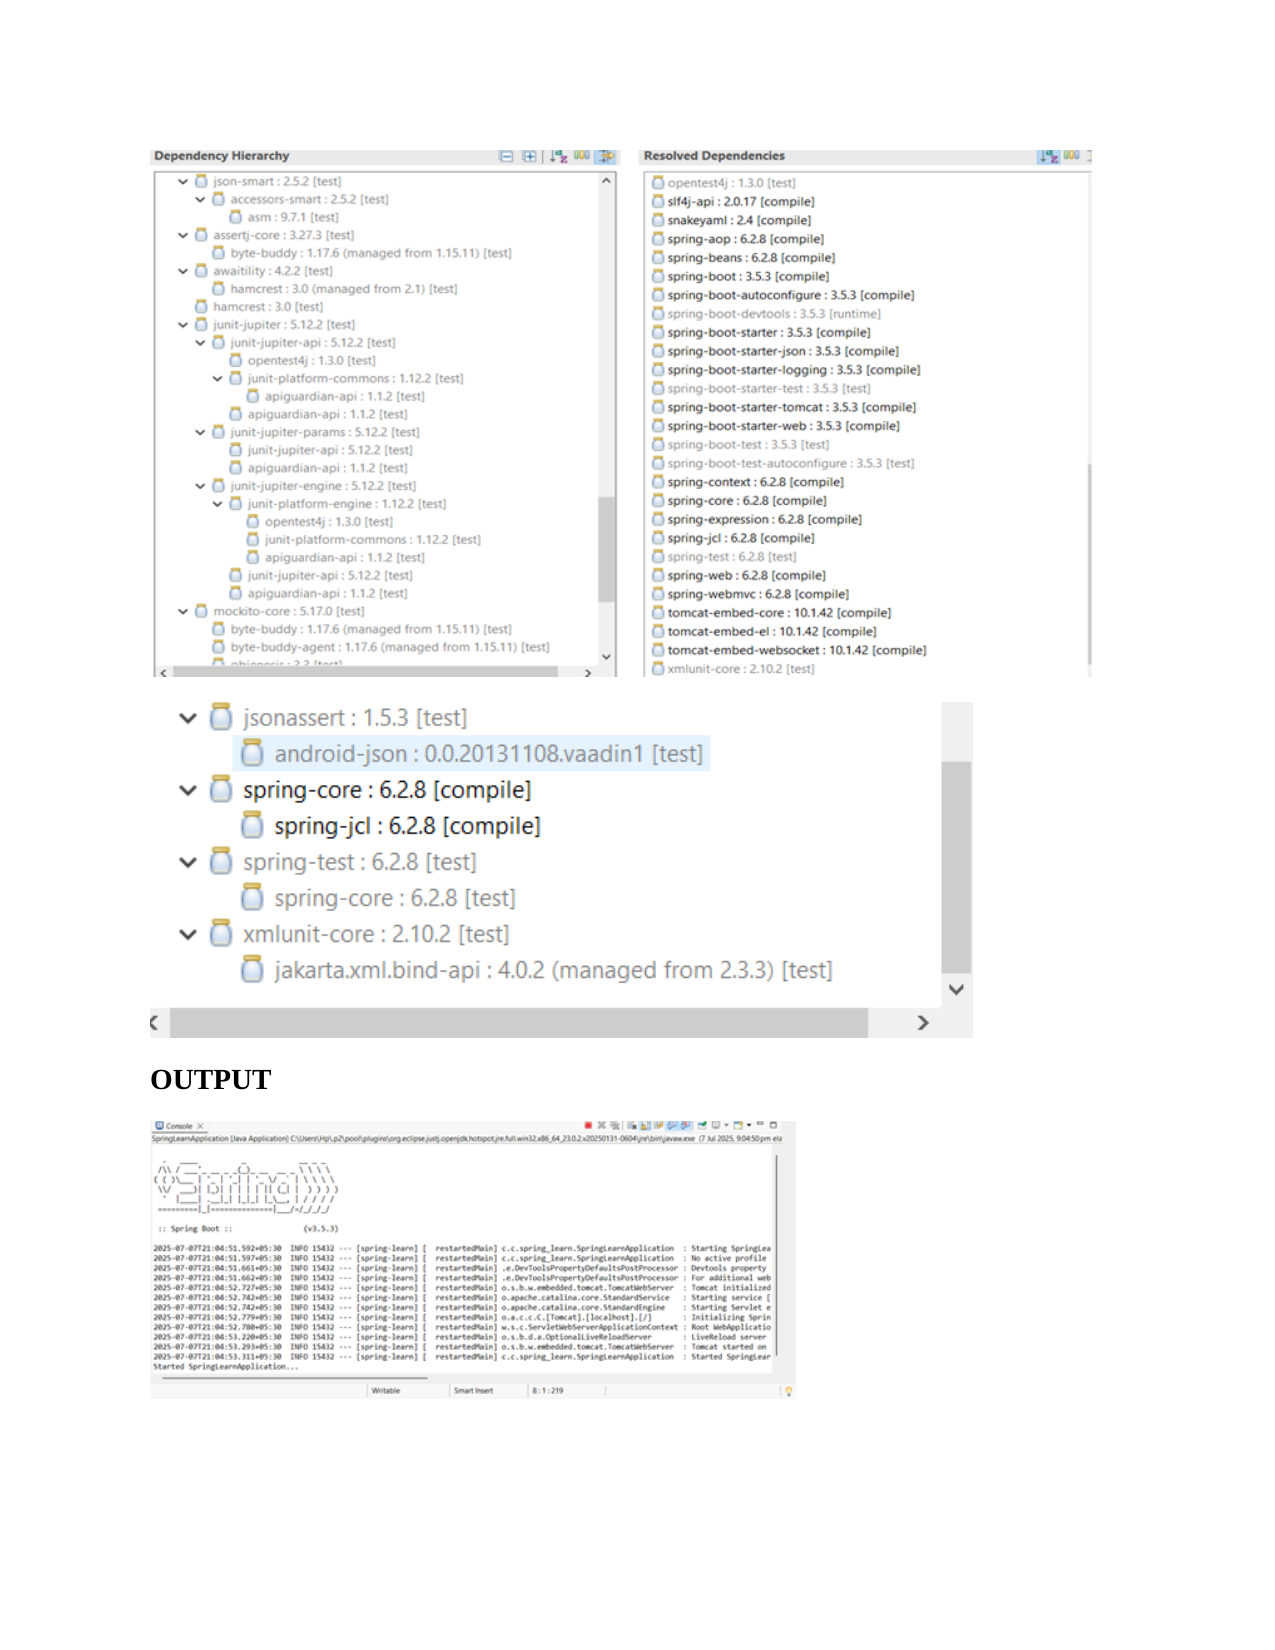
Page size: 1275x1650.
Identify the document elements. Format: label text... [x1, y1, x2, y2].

picture [150, 1121, 796, 1399]
picture [150, 702, 973, 1038]
picture [150, 150, 1092, 677]
text OUTPUT [150, 1062, 1125, 1096]
